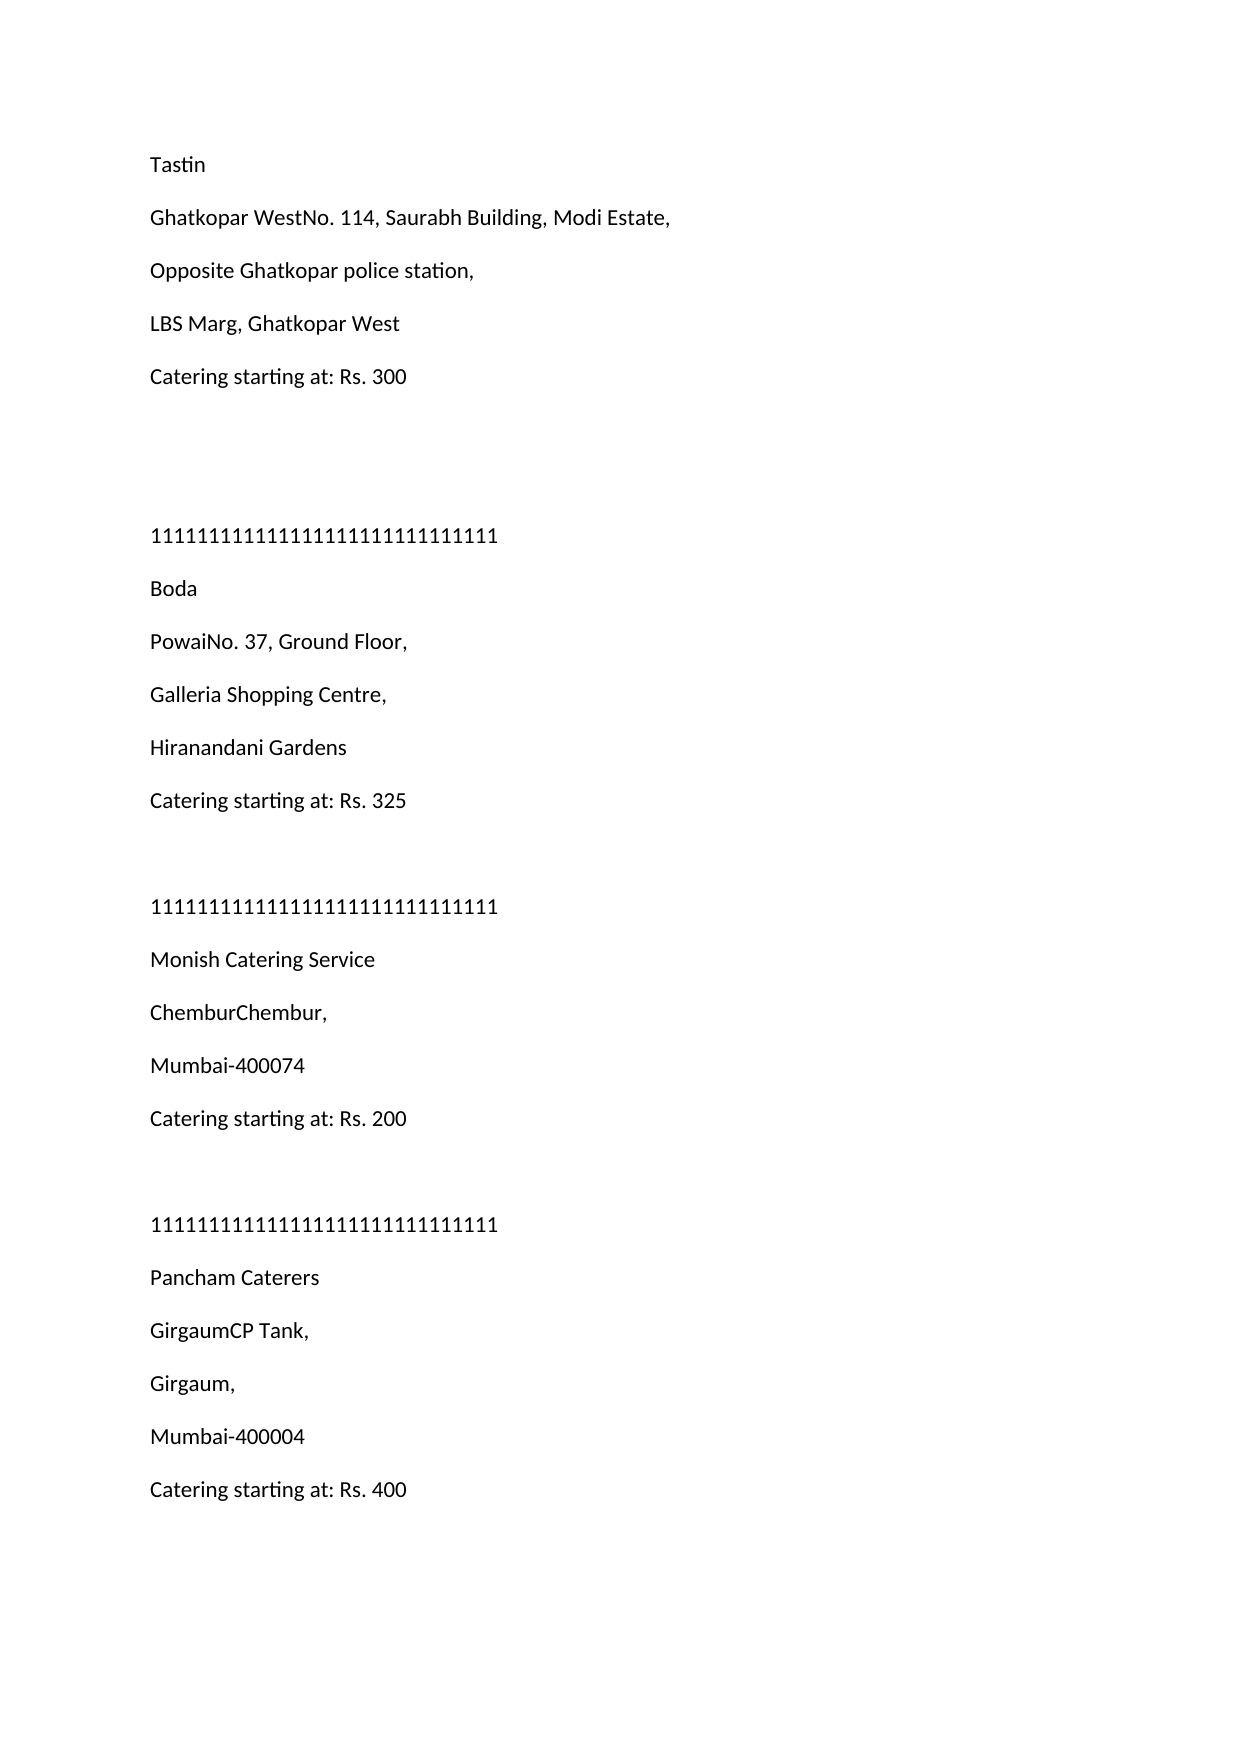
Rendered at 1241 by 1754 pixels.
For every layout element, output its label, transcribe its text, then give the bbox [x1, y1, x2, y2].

text Boda [150, 574, 1090, 602]
text Monish Catering Service [150, 945, 1090, 973]
text Hiranandani Gardens [150, 733, 1090, 761]
text Catering starting at: Rs. 200 [150, 1104, 1090, 1132]
text Catering starting at: Rs. 400 [150, 1476, 1090, 1503]
text Pancham Caterers [150, 1263, 1090, 1291]
text GirgaumCP Tank, [150, 1316, 1090, 1344]
text Catering starting at: Rs. 325 [150, 786, 1090, 814]
text Opposite Ghatkopar police station, [150, 256, 1090, 284]
text LBS Marg, Ghatkopar West [150, 309, 1090, 337]
text Mumbai-400004 [150, 1422, 1090, 1451]
text Galleria Shopping Centre, [150, 680, 1090, 708]
text ChemburChembur, [150, 998, 1090, 1026]
text 111111111111111111111111111111 [150, 1210, 1090, 1238]
text Tastin [150, 150, 1090, 178]
text Catering starting at: Rs. 300 [150, 362, 1090, 390]
text Girgaum, [150, 1369, 1090, 1397]
text 111111111111111111111111111111 [150, 892, 1090, 920]
text PowaiNo. 37, Ground Floor, [150, 627, 1090, 655]
text 111111111111111111111111111111 [150, 521, 1090, 549]
text Ghatkopar WestNo. 114, Saurabh Building, Modi Estate, [150, 203, 1090, 231]
text Mumbai-400074 [150, 1051, 1090, 1079]
